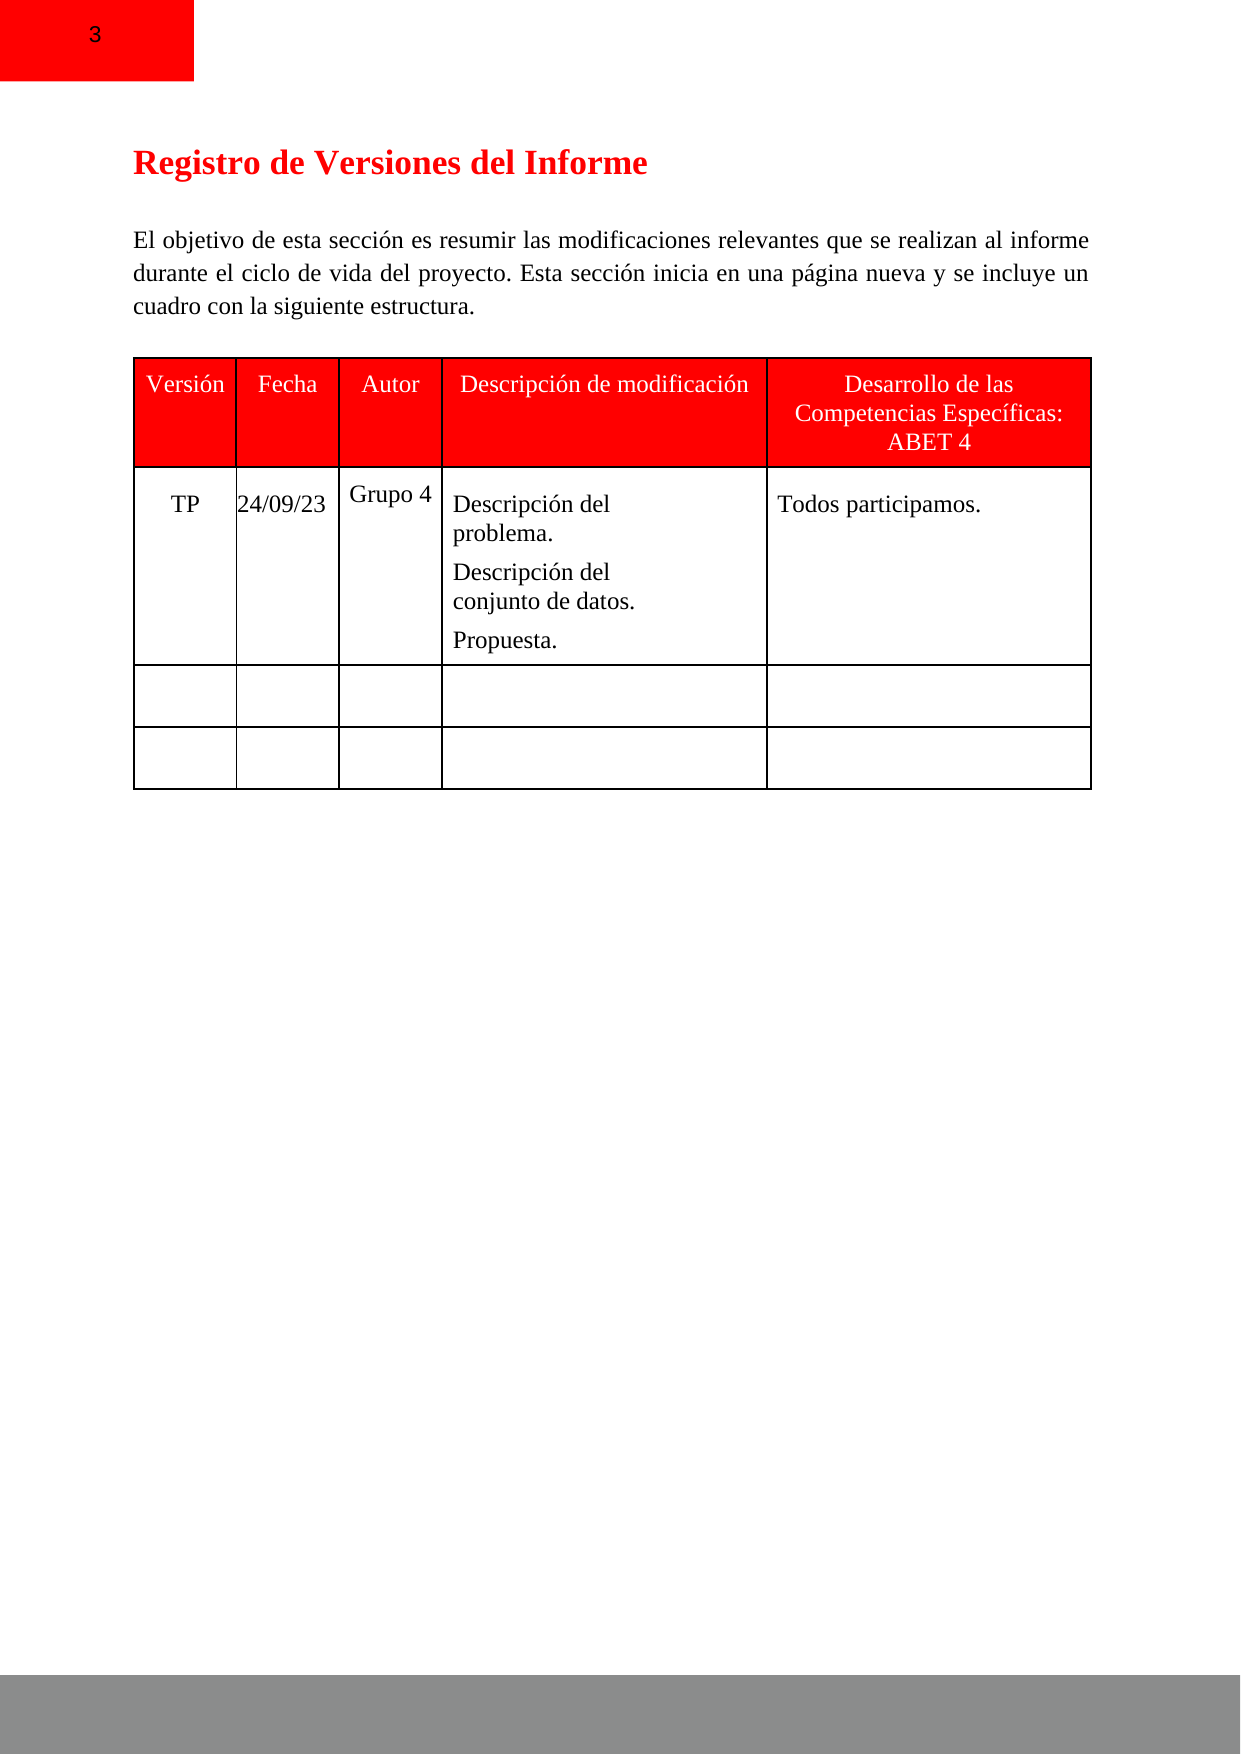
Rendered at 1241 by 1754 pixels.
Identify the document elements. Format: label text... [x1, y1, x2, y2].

table_cell [443, 666, 766, 726]
table_header Descripción de modificación [443, 359, 766, 466]
table_cell [340, 728, 441, 788]
table_header Fecha [237, 359, 338, 466]
table_cell 24/09/23 [237, 468, 338, 664]
table_header Autor [340, 359, 441, 466]
table_header Desarrollo de las Competencias Específicas: ABET 4 [768, 359, 1090, 466]
table_cell [237, 666, 338, 726]
table_cell [135, 728, 236, 788]
table_cell TP [135, 468, 236, 664]
table_cell Grupo 4 [340, 468, 441, 664]
subtitle Registro de Versiones del Informe [133, 141, 1090, 182]
table_cell [237, 728, 338, 788]
table_cell [443, 728, 766, 788]
table_cell [768, 728, 1090, 788]
table_cell Todos participamos. [768, 468, 1090, 664]
table_header Versión [135, 359, 235, 466]
text El objetivo de esta sección es resumir las modificaciones relevantes que se realizan al informe durante el ciclo de vida del proyecto. Esta sección inicia en una página nueva y se incluye un cuadro con la siguiente estructura. [133, 225, 1090, 320]
table_cell Descripción del problema. Descripción del conjunto de datos. Propuesta. [443, 468, 766, 664]
table_cell [768, 666, 1090, 726]
table_cell [340, 666, 441, 726]
table_cell [135, 666, 236, 726]
